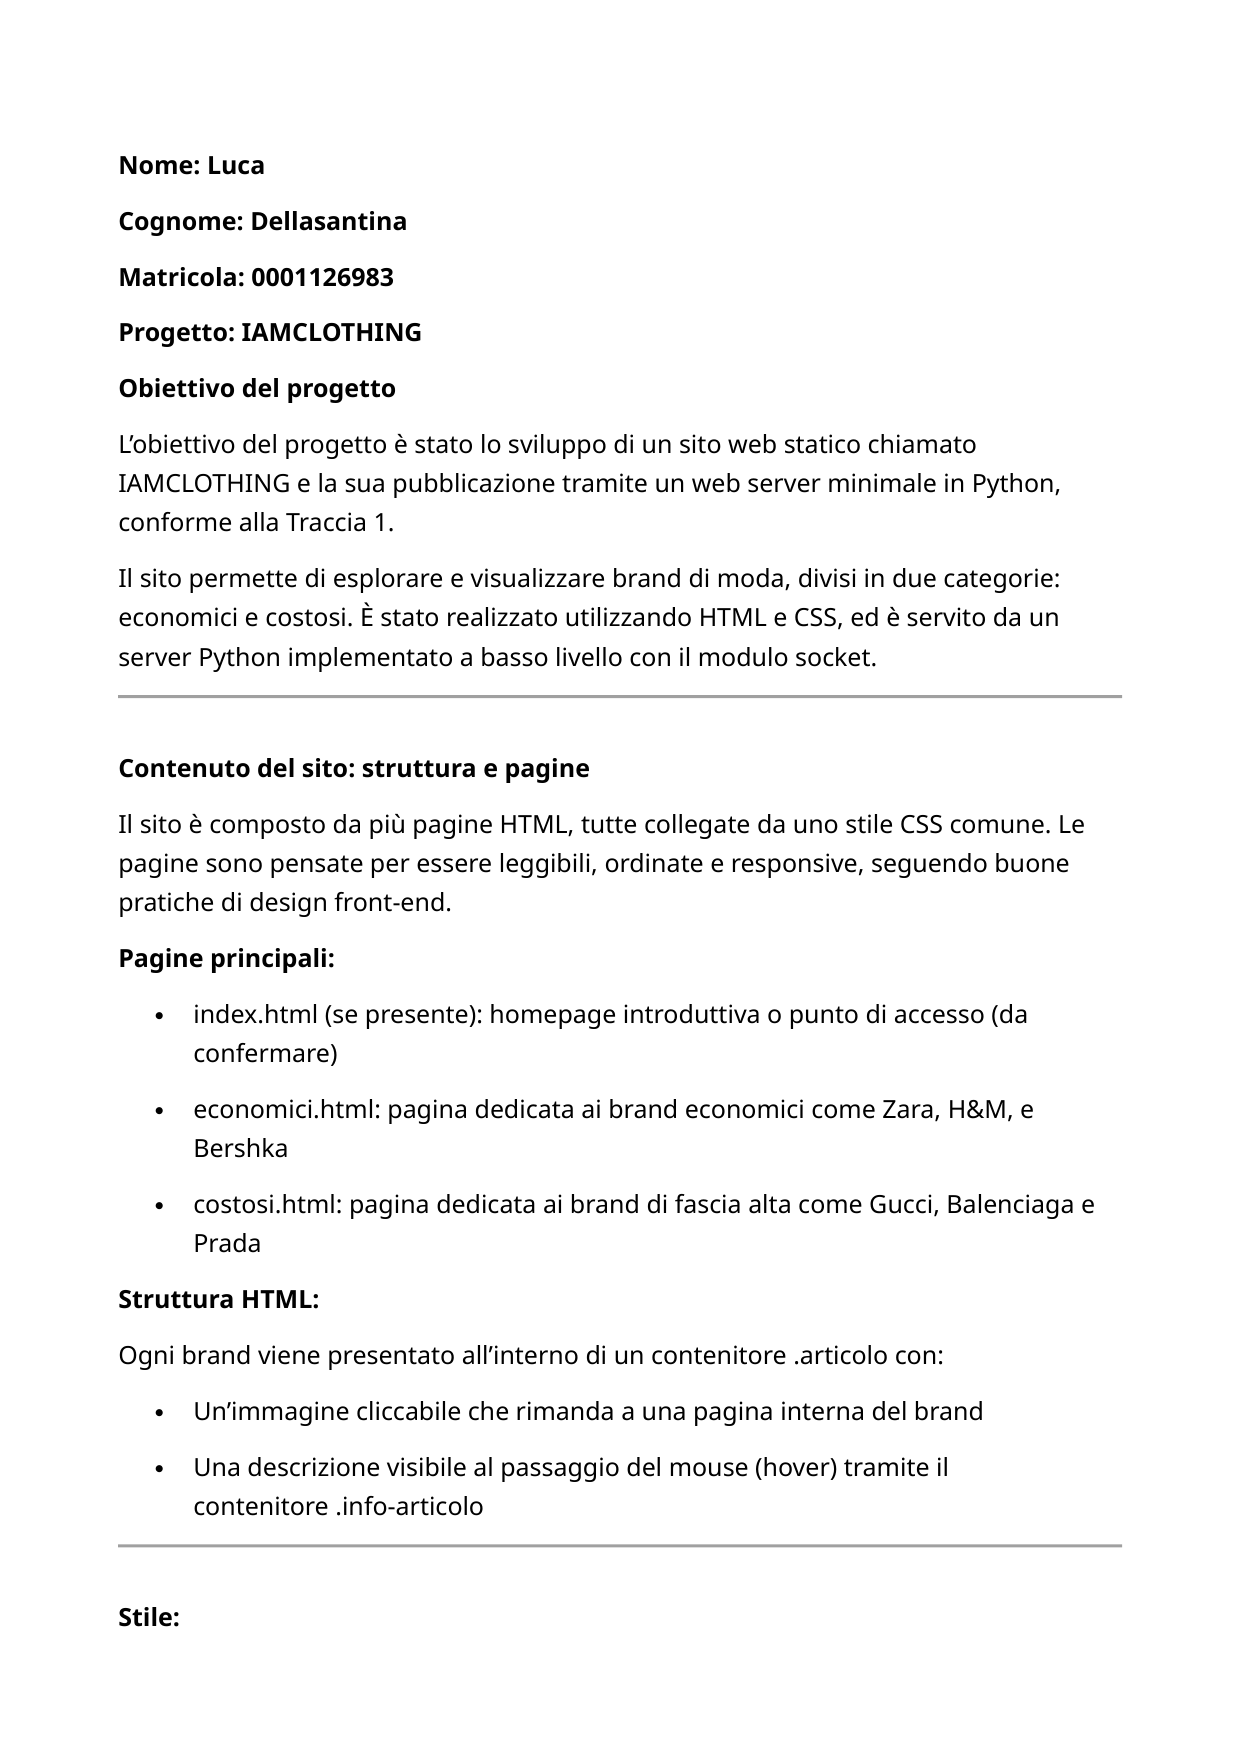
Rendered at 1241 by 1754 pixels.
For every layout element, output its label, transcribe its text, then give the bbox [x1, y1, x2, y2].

text Ogni brand viene presentato all’interno di un contenitore .articolo con: [118, 1338, 1122, 1372]
list economici.html: pagina dedicata ai brand economici come Zara, H&M, e Bershka [156, 1092, 1122, 1165]
text Obiettivo del progetto [118, 371, 1122, 405]
text Il sito permette di esplorare e visualizzare brand di moda, divisi in due categorie: economici e costosi. È stato realizzato utilizzando HTML e CSS, ed è servito da un server Python implementato a basso livello con il modulo socket. [118, 561, 1122, 673]
text Il sito è composto da più pagine HTML, tutte collegate da uno stile CSS comune. Le pagine sono pensate per essere leggibili, ordinate e responsive, seguendo buone pratiche di design front-end. [118, 807, 1122, 919]
text Cognome: Dellasantina [118, 203, 1122, 237]
list Una descrizione visibile al passaggio del mouse (hover) tramite il contenitore .info-articolo [156, 1449, 1122, 1522]
text Nome: Luca [118, 148, 1122, 182]
text Progetto: IAMCLOTHING [118, 315, 1122, 349]
text L’obiettivo del progetto è stato lo sviluppo di un sito web statico chiamato IAMCLOTHING e la sua pubblicazione tramite un web server minimale in Python, conforme alla Traccia 1. [118, 427, 1122, 539]
text Contenuto del sito: struttura e pagine [118, 751, 1122, 785]
text Matricola: 0001126983 [118, 259, 1122, 293]
text Stile: [118, 1600, 1122, 1634]
text Pagine principali: [118, 941, 1122, 975]
text Struttura HTML: [118, 1282, 1122, 1316]
list costosi.html: pagina dedicata ai brand di fascia alta come Gucci, Balenciaga e Prada [156, 1187, 1122, 1260]
list Un’immagine cliccabile che rimanda a una pagina interna del brand [156, 1393, 1122, 1427]
list index.html (se presente): homepage introduttiva o punto di accesso (da confermare) [156, 997, 1122, 1070]
